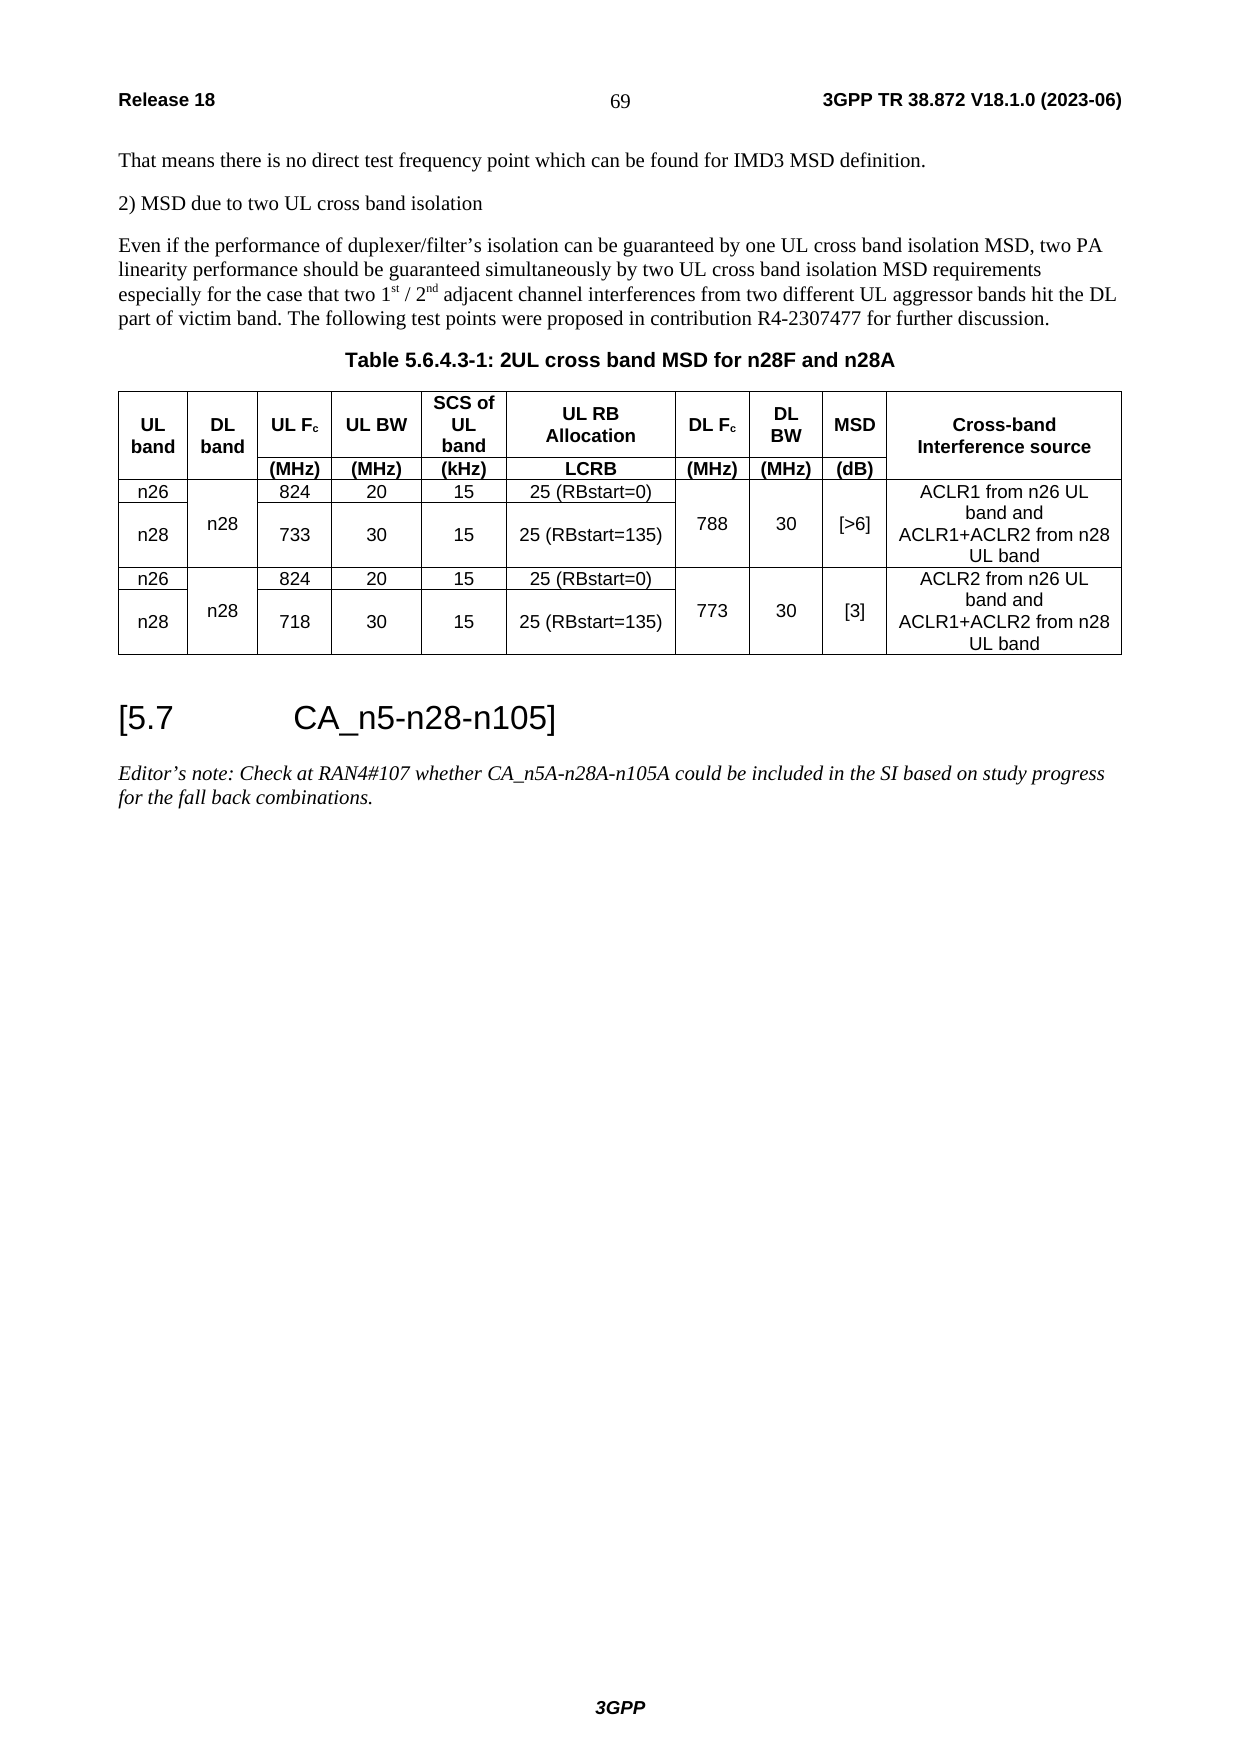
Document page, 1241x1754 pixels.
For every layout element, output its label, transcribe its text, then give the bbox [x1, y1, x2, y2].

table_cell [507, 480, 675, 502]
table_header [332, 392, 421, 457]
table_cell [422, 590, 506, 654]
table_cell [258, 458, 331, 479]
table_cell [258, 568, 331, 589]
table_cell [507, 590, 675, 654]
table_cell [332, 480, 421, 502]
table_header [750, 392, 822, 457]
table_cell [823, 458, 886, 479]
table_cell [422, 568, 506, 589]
text That means there is no direct test frequency point which can be found for IMD3 MSD definition. [118, 148, 1122, 172]
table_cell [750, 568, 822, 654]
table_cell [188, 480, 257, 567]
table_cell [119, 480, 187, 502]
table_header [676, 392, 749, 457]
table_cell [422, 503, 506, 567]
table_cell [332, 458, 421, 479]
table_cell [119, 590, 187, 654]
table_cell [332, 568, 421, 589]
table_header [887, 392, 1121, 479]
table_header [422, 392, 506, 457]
text 2) MSD due to two UL cross band isolation [118, 191, 1122, 214]
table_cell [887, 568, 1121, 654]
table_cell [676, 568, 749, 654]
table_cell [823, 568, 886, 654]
text Table 5.6.4.3-1: 2UL cross band MSD for n28F and n28A [118, 348, 1122, 372]
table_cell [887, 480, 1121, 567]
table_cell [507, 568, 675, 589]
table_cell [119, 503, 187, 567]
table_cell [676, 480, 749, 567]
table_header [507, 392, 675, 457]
text Even if the performance of duplexer/filter’s isolation can be guaranteed by one UL cross band isolation MSD, two PA linearity performance should be guaranteed simultaneously by two UL cross band isolation MSD requirements especially for the case that two 1st / 2nd adjacent channel interferences from two different UL aggressor bands hit the DL part of victim band. The following test points were proposed in contribution R4-2307477 for further discussion. [118, 233, 1122, 329]
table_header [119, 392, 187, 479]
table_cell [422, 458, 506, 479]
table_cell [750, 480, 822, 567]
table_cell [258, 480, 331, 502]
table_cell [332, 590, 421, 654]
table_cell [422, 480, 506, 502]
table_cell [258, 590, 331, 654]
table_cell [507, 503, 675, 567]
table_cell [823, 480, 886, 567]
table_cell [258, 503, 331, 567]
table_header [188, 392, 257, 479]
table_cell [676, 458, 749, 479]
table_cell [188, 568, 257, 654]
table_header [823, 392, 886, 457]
text Editor’s note: Check at RAN4#107 whether CA_n5A-n28A-n105A could be included in the SI based on study progress for the fall back combinations. [118, 761, 1122, 809]
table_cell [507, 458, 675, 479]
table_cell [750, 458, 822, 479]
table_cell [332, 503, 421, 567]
subtitle [5.7 CA_n5-n28-n105] [118, 698, 1122, 736]
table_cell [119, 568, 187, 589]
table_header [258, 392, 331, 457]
